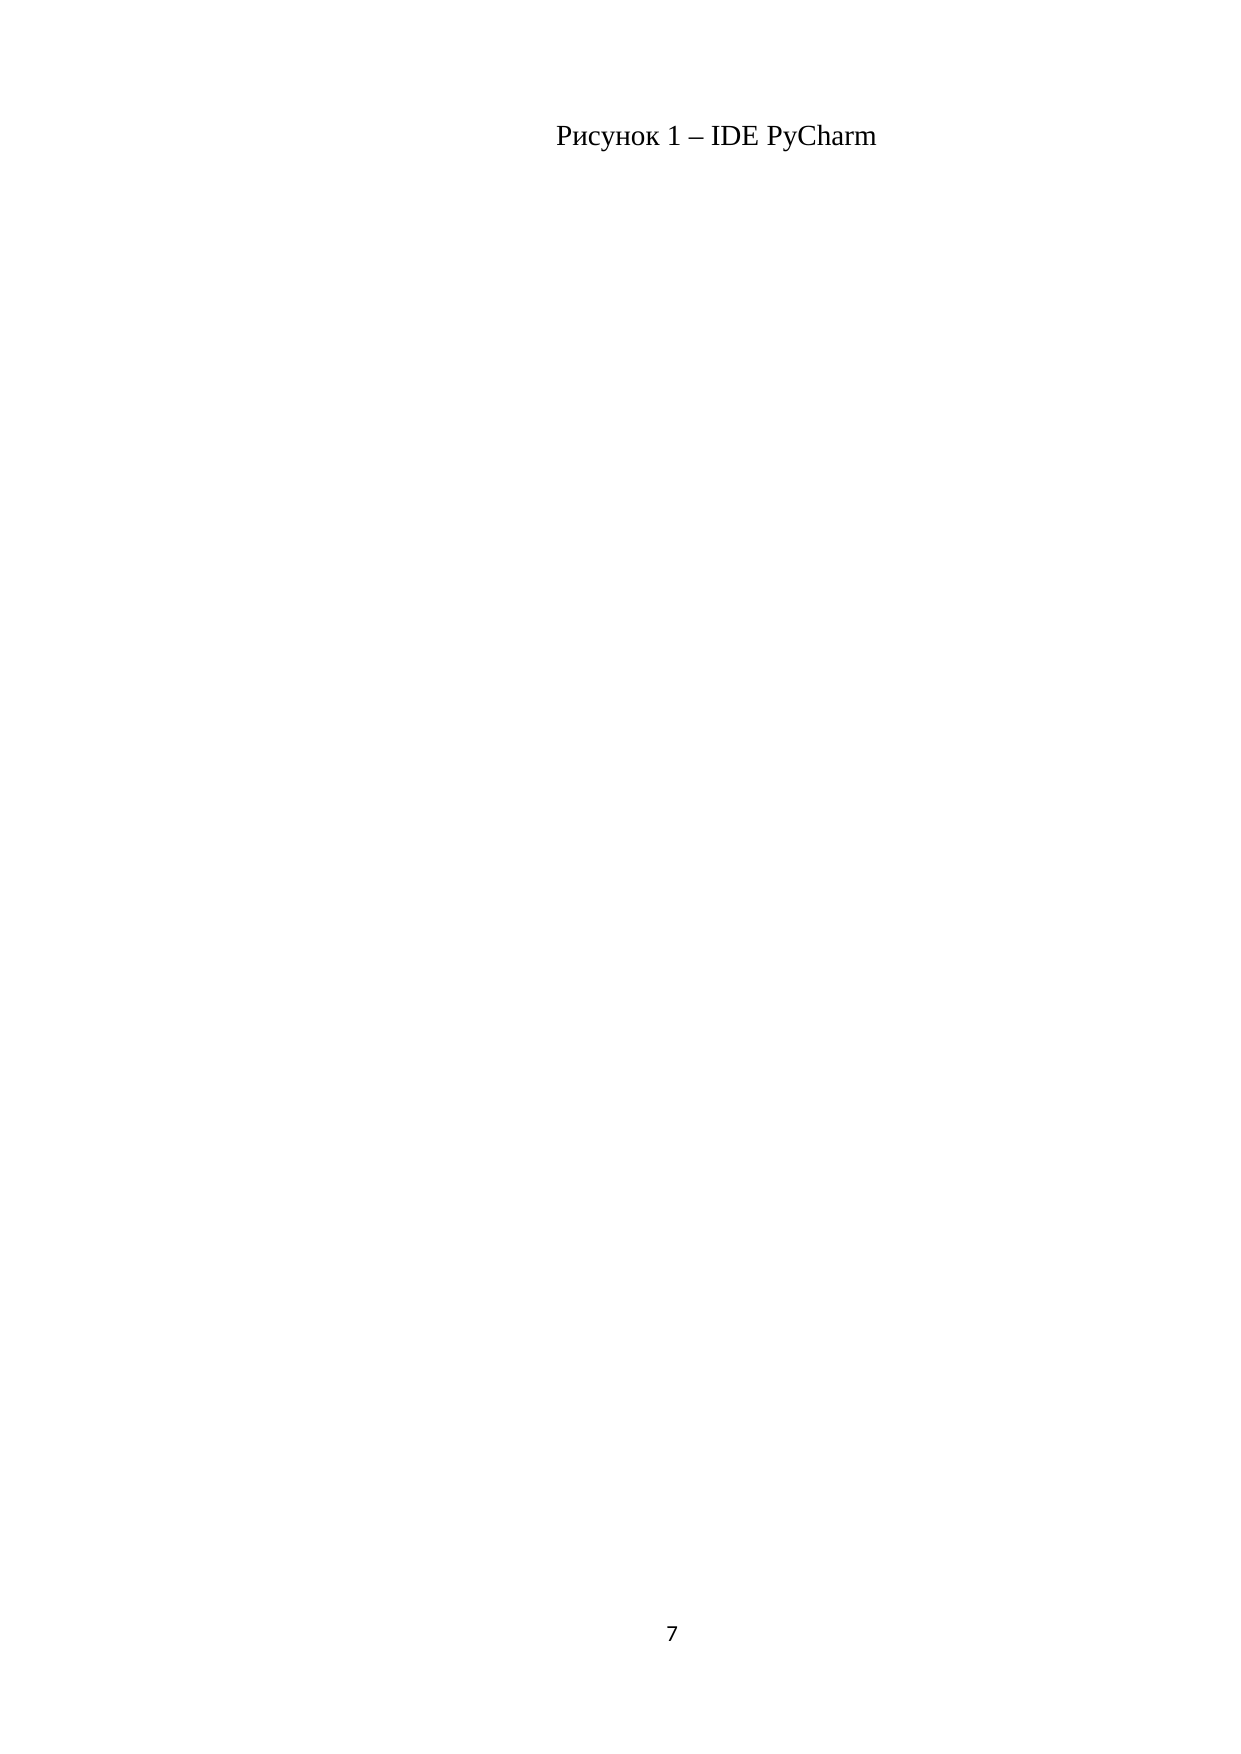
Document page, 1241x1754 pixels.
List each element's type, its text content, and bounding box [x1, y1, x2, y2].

text Рисунок 1 – IDE PyCharm [177, 118, 1167, 152]
